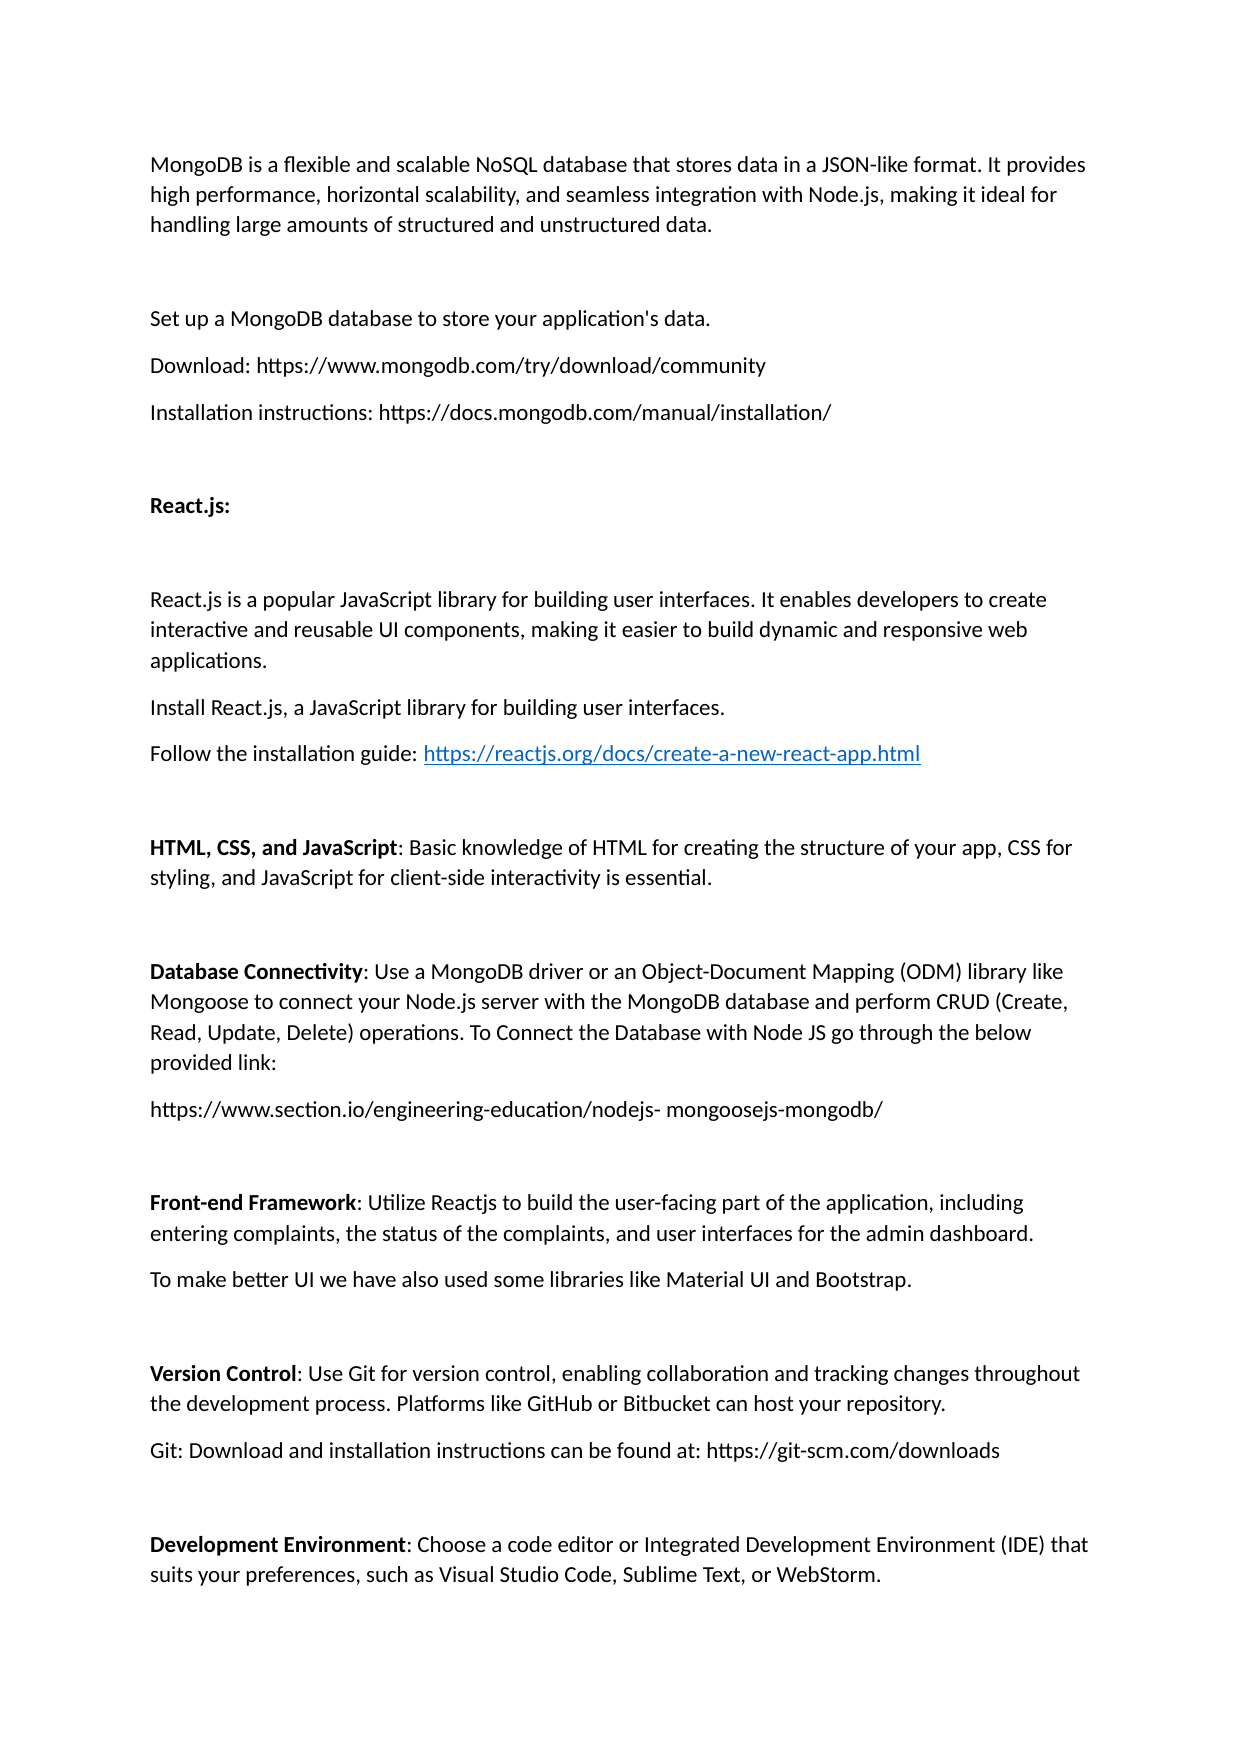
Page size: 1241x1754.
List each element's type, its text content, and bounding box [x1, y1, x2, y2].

text React.js is a popular JavaScript library for building user interfaces. It enables developers to create interactive and reusable UI components, making it easier to build dynamic and responsive web applications. [150, 585, 1090, 674]
text MongoDB is a flexible and scalable NoSQL database that stores data in a JSON-like format. It provides high performance, horizontal scalability, and seamless integration with Node.js, making it ideal for handling large amounts of structured and unstructured data. [150, 150, 1090, 238]
text Development Environment: Choose a code editor or Integrated Development Environment (IDE) that suits your preferences, such as Visual Studio Code, Sublime Text, or WebStorm. [150, 1530, 1090, 1588]
text Download: https://www.mongodb.com/try/download/community [150, 351, 1090, 379]
text https://www.section.io/engineering-education/nodejs- mongoosejs-mongodb/ [150, 1095, 1090, 1123]
text Installation instructions: https://docs.mongodb.com/manual/installation/ [150, 398, 1090, 426]
text Database Connectivity: Use a MongoDB driver or an Object-Document Mapping (ODM) library like Mongoose to connect your Node.js server with the MongoDB database and perform CRUD (Create, Read, Update, Delete) operations. To Connect the Database with Node JS go through the below provided link: [150, 957, 1090, 1076]
text Follow the installation guide: https://reactjs.org/docs/create-a-new-react-app.html [150, 739, 1090, 768]
text To make better UI we have also used some libraries like Material UI and Bootstrap. [150, 1266, 1090, 1294]
text Install React.js, a JavaScript library for building user interfaces. [150, 693, 1090, 721]
text Version Control: Use Git for version control, enabling collaboration and tracking changes throughout the development process. Platforms like GitHub or Bitbucket can host your repository. [150, 1359, 1090, 1418]
text React.js: [150, 492, 1090, 520]
text Front-end Framework: Utilize Reactjs to build the user-facing part of the application, including entering complaints, the status of the complaints, and user interfaces for the admin dashboard. [150, 1188, 1090, 1247]
text HTML, CSS, and JavaScript: Basic knowledge of HTML for creating the structure of your app, CSS for styling, and JavaScript for client-side interactivity is essential. [150, 833, 1090, 892]
text Set up a MongoDB database to store your application's data. [150, 304, 1090, 332]
text Git: Download and installation instructions can be found at: https://git-scm.com/downloads [150, 1436, 1090, 1464]
